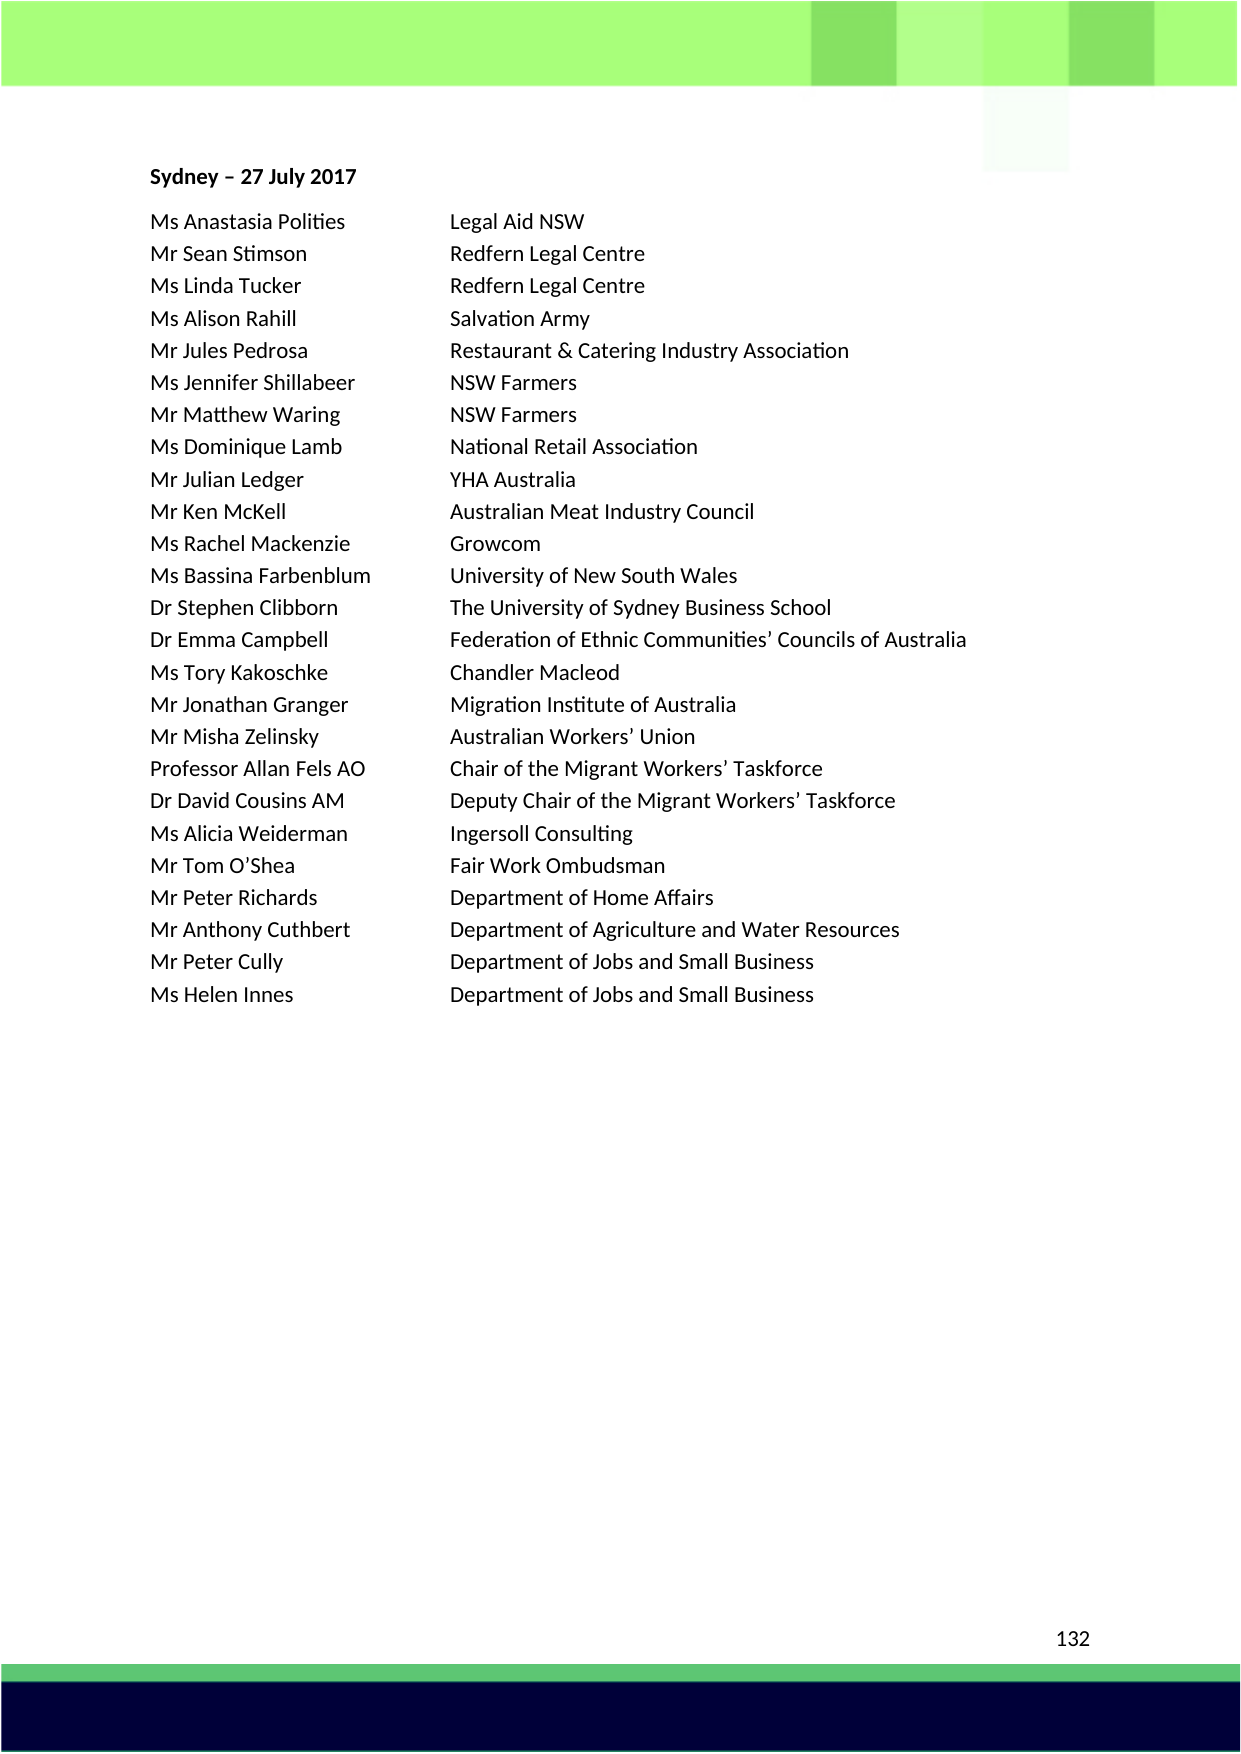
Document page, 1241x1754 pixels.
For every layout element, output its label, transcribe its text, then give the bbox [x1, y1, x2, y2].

text Mr Misha Zelinsky Australian Workers’ Union [150, 722, 1090, 750]
text Ms Bassina Farbenblum University of New South Wales [150, 561, 1090, 589]
text Mr Jonathan Granger Migration Institute of Australia [150, 690, 1090, 718]
text Mr Sean Stimson Redfern Legal Centre [150, 239, 1090, 267]
text Ms Jennifer Shillabeer NSW Farmers [150, 368, 1090, 396]
text Ms Tory Kakoschke Chandler Macleod [150, 658, 1090, 686]
text Dr Stephen Clibborn The University of Sydney Business School [150, 593, 1090, 621]
text Ms Alison Rahill Salvation Army [150, 304, 1090, 332]
text Mr Ken McKell Australian Meat Industry Council [150, 497, 1090, 525]
text Mr Tom O’Shea Fair Work Ombudsman [150, 851, 1090, 879]
picture [1, 1, 1238, 195]
picture [0, 1664, 1241, 1752]
text Ms Rachel Mackenzie Growcom [150, 529, 1090, 557]
text Ms Helen Innes Department of Jobs and Small Business [150, 980, 1090, 1008]
text Mr Matthew Waring NSW Farmers [150, 400, 1090, 428]
text Dr Emma Campbell Federation of Ethnic Communities’ Councils of Australia [150, 626, 1090, 654]
text Mr Peter Richards Department of Home Affairs [150, 883, 1090, 911]
text Mr Peter Cully Department of Jobs and Small Business [150, 947, 1090, 976]
text Ms Dominique Lamb National Retail Association [150, 432, 1090, 461]
text Professor Allan Fels AO Chair of the Migrant Workers’ Taskforce [150, 754, 1090, 782]
text Mr Anthony Cuthbert Department of Agriculture and Water Resources [150, 915, 1090, 943]
subtitle Sydney – 27 July 2017 [150, 162, 1090, 191]
text Ms Anastasia Polities Legal Aid NSW [150, 207, 1090, 235]
text Dr David Cousins AM Deputy Chair of the Migrant Workers’ Taskforce [150, 787, 1090, 814]
text Mr Jules Pedrosa Restaurant & Catering Industry Association [150, 336, 1090, 364]
text Ms Linda Tucker Redfern Legal Centre [150, 272, 1090, 299]
text Mr Julian Ledger YHA Australia [150, 465, 1090, 493]
text Ms Alicia Weiderman Ingersoll Consulting [150, 819, 1090, 847]
